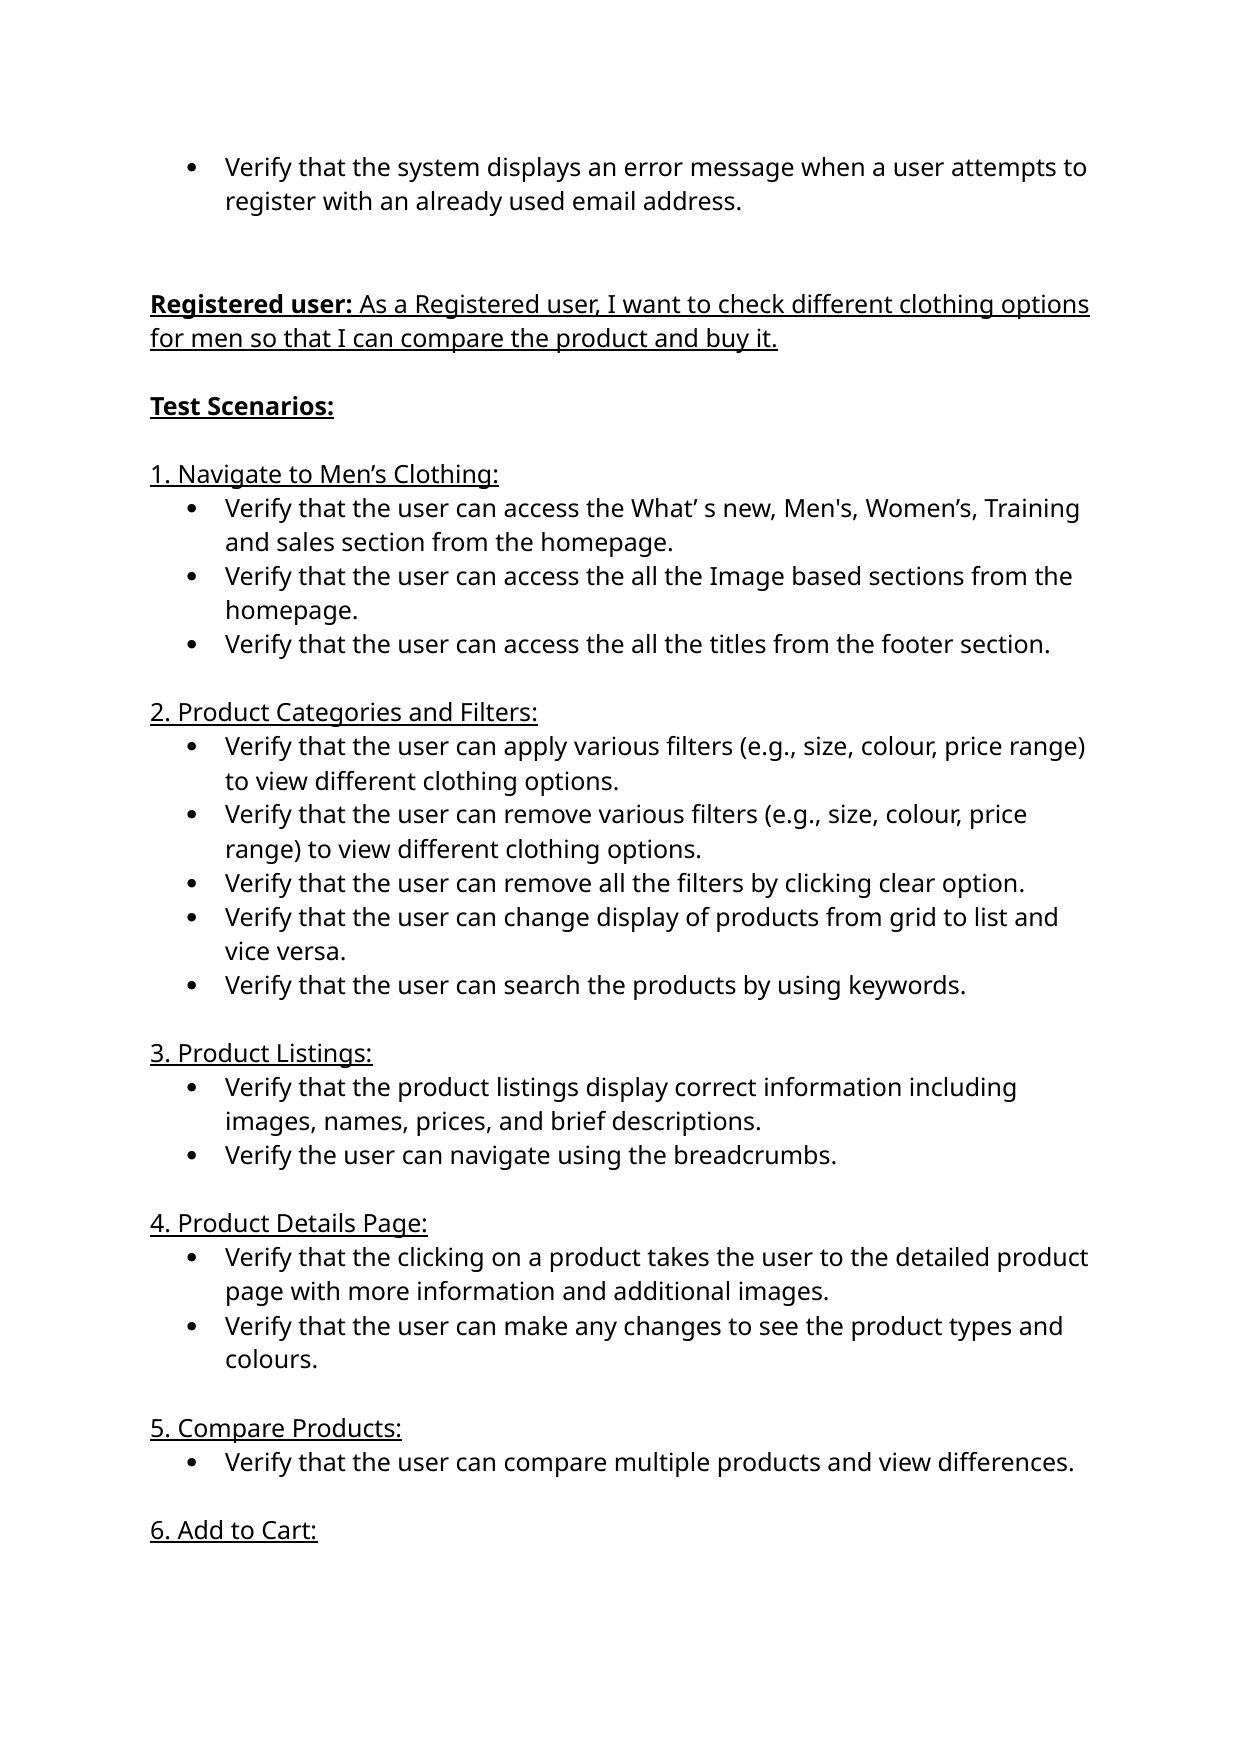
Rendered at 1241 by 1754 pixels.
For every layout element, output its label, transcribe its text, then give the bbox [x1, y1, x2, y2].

text 2. Product Categories and Filters: [150, 695, 1090, 729]
list Verify that the user can access the all the Image based sections from the homepage. [187, 559, 1090, 627]
list Verify that the clicking on a product takes the user to the detailed product page with more information and additional images. [187, 1240, 1090, 1308]
text Registered user: As a Registered user, I want to check different clothing options for men so that I can compare the product and buy it. [150, 286, 1090, 315]
text Test Scenarios: [150, 388, 1090, 422]
text Registered user: As a Registered user, I want to check different clothing options for men so that I can compare the product and buy it. [150, 317, 1090, 354]
text 3. Product Listings: [150, 1036, 1090, 1070]
list Verify that the user can remove all the filters by clicking clear option. [187, 865, 1090, 899]
list Verify that the user can remove various filters (e.g., size, colour, price range) to view different clothing options. [187, 797, 1090, 865]
text 1. Navigate to Men’s Clothing: [150, 457, 1090, 491]
list Verify that the user can access the What’ s new, Men's, Women’s, Training and sales section from the homepage. [187, 491, 1090, 559]
list Verify that the user can search the products by using keywords. [187, 967, 1090, 1002]
text 5. Compare Products: [150, 1410, 1090, 1444]
list Verify that the user can change display of products from grid to list and vice versa. [187, 899, 1090, 967]
list Verify that the user can access the all the titles from the footer section. [187, 627, 1090, 661]
list Verify the user can navigate using the breadcrumbs. [187, 1138, 1090, 1172]
list Verify that the user can compare multiple products and view differences. [187, 1444, 1090, 1478]
list Verify that the product listings display correct information including images, names, prices, and brief descriptions. [187, 1070, 1090, 1138]
text 4. Product Details Page: [150, 1206, 1090, 1240]
list Verify that the system displays an error message when a user attempts to register with an already used email address. [187, 150, 1090, 218]
text 6. Add to Cart: [150, 1512, 1090, 1547]
list Verify that the user can make any changes to see the product types and colours. [187, 1308, 1090, 1376]
list Verify that the user can apply various filters (e.g., size, colour, price range) to view different clothing options. [187, 729, 1090, 797]
